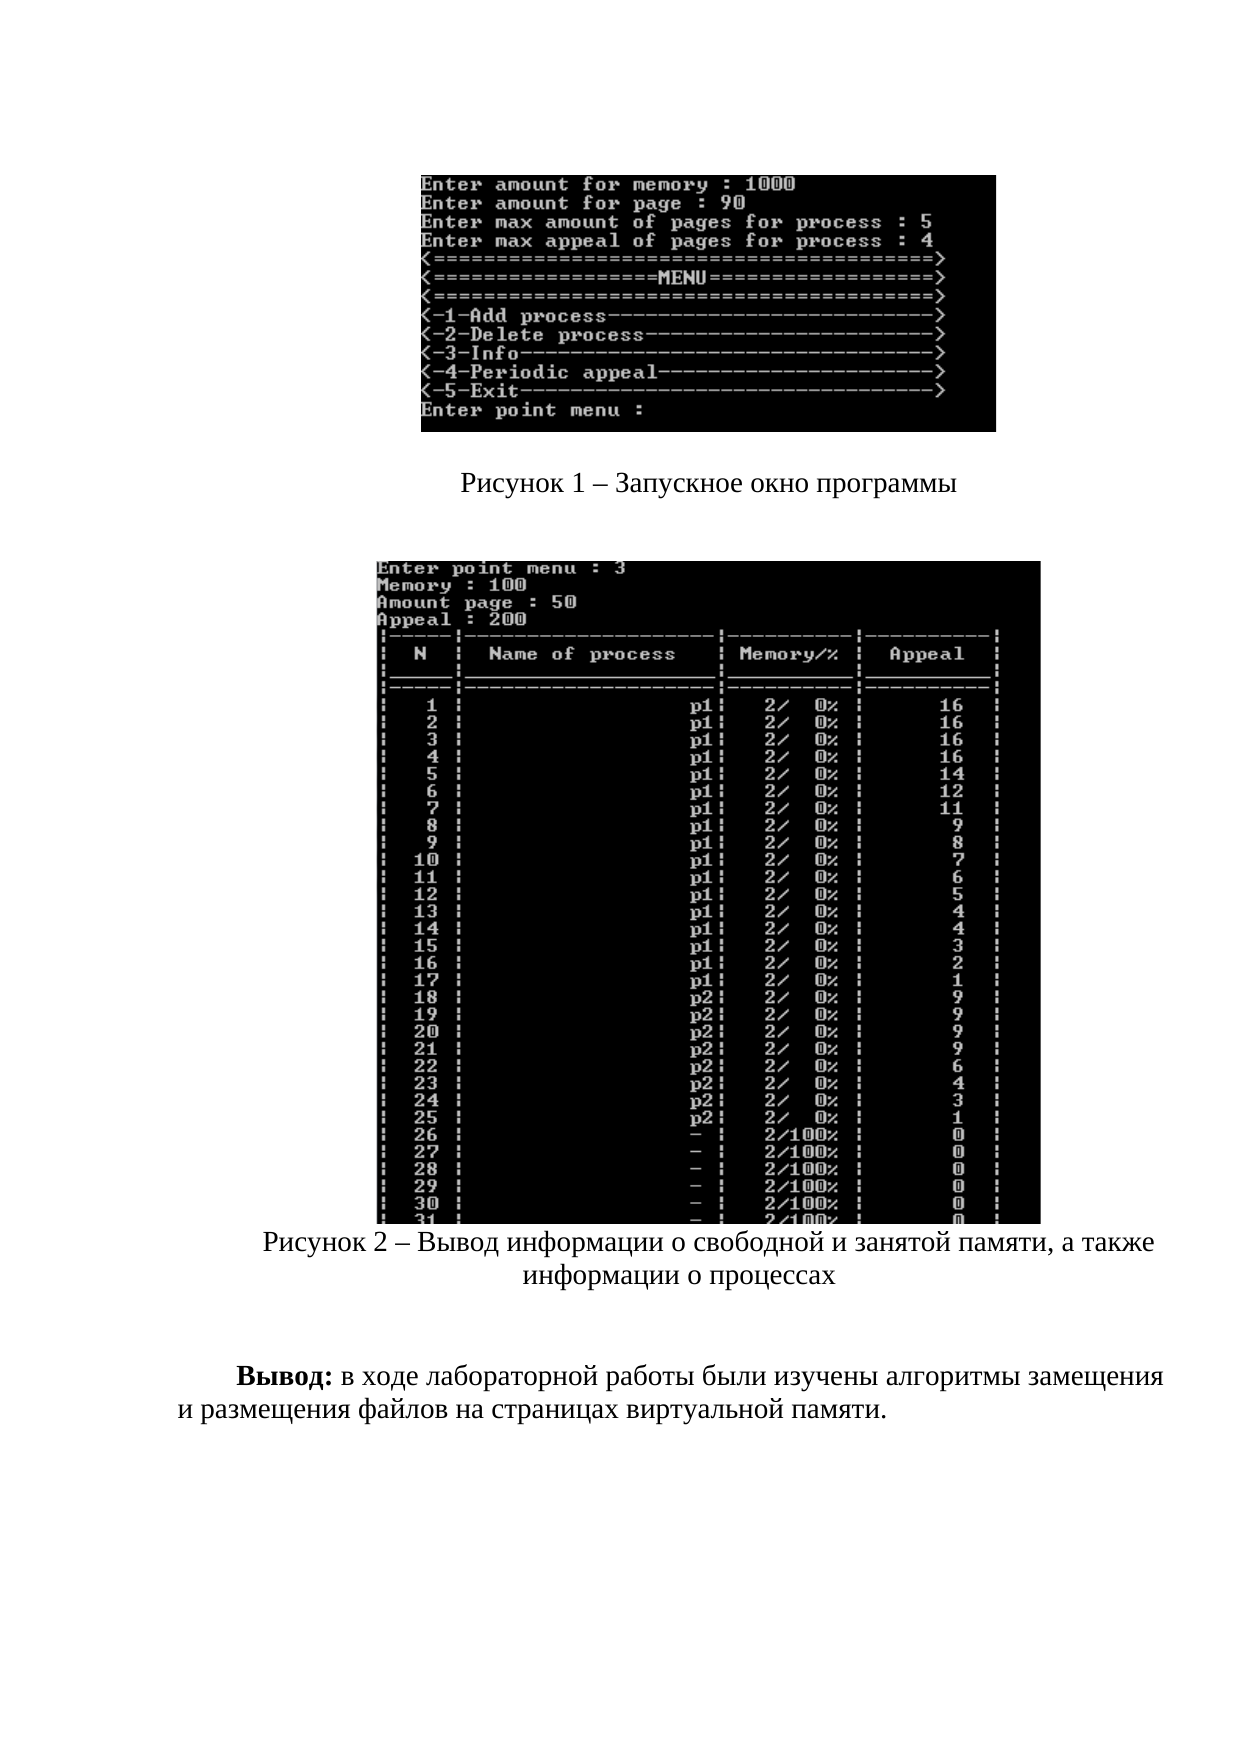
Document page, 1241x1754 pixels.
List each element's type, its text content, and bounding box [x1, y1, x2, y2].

text Вывод: в ходе лабораторной работы были изучены алгоритмы замещения и размещения файлов на страницах виртуальной памяти. [177, 1358, 1181, 1425]
picture [376, 561, 1041, 1224]
text Рисунок 2 – Вывод информации о свободной и занятой памяти, а также информации о процессах [177, 1224, 1181, 1291]
text Рисунок 1 – Запускное окно программы [177, 465, 1181, 499]
picture [421, 175, 997, 432]
